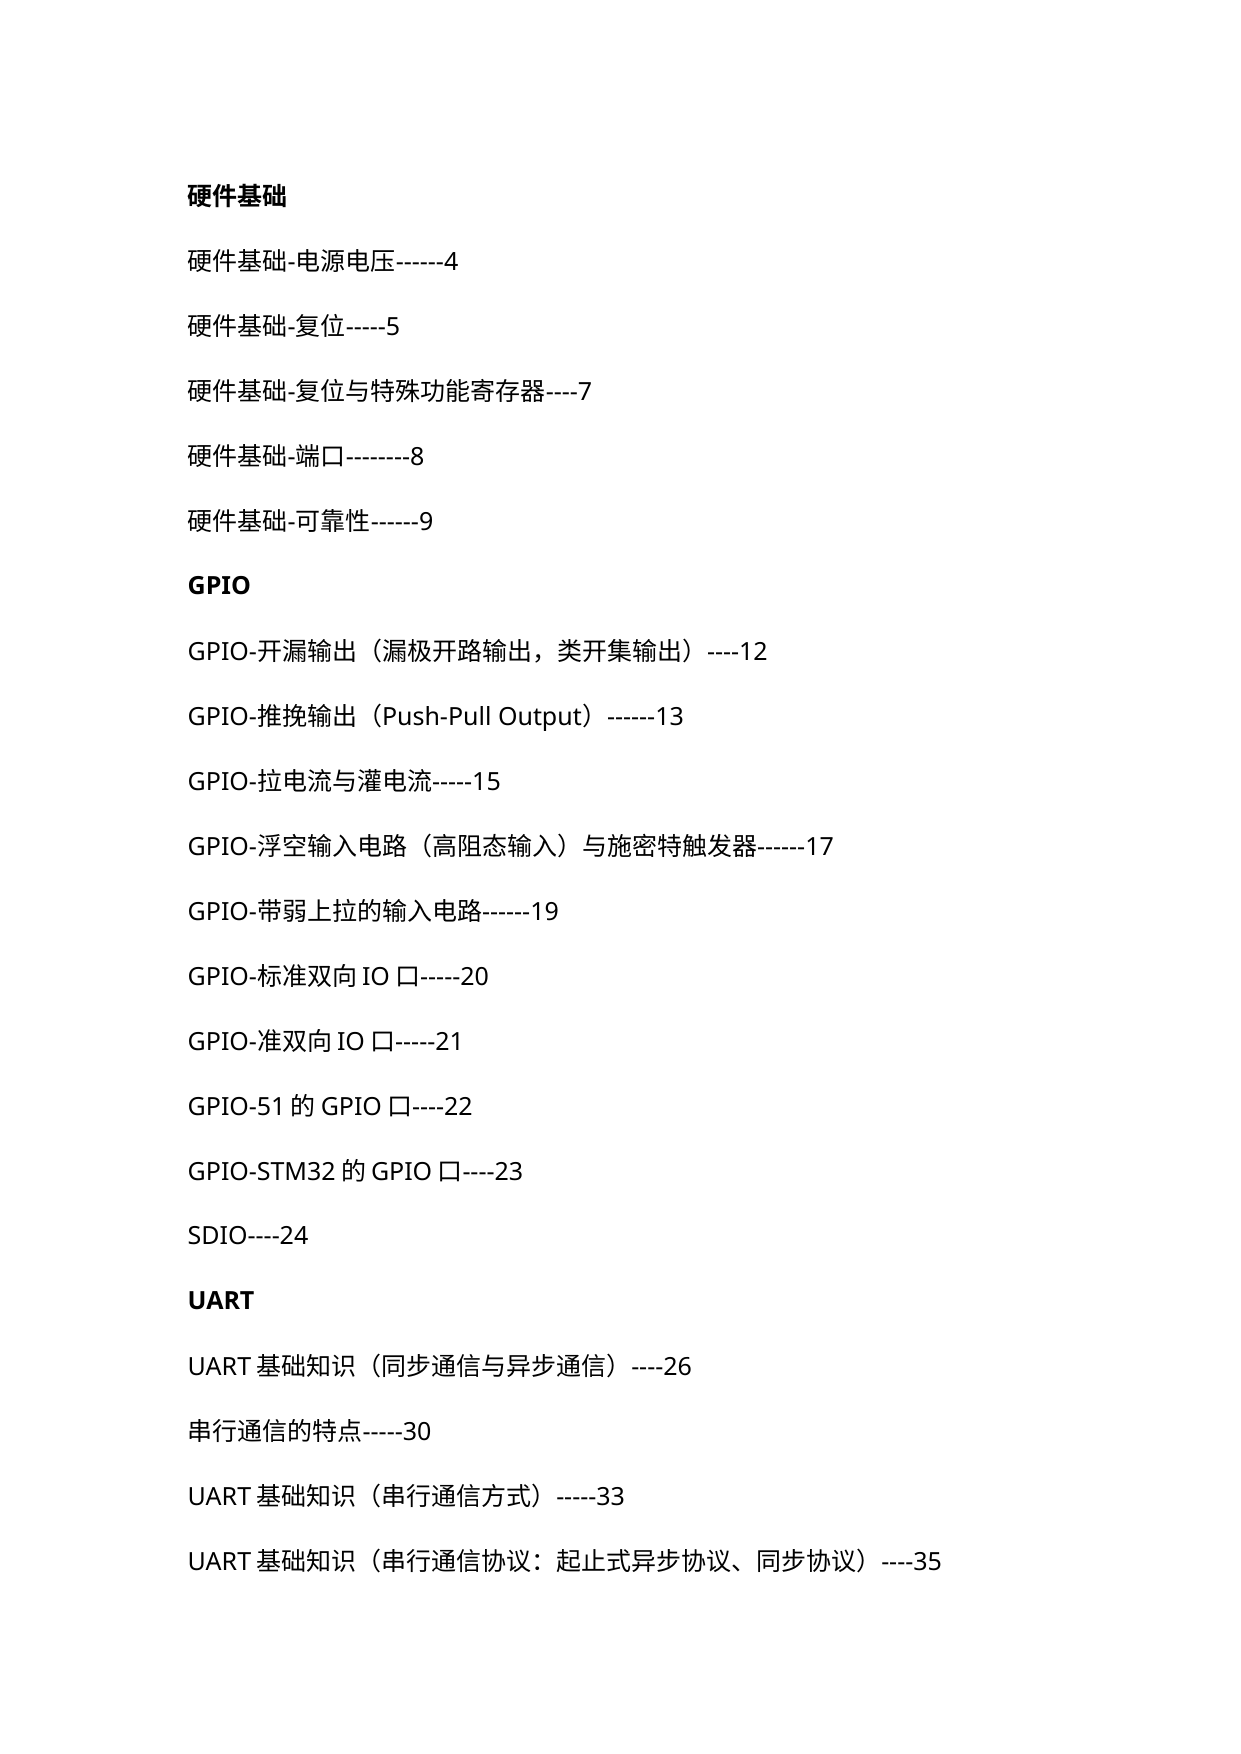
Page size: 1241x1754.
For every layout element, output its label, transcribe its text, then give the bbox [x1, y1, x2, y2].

text UART基础知识（串行通信协议：起止式异步协议、同步协议）----35 [187, 1527, 1053, 1592]
text 硬件基础-电源电压------4 [187, 227, 1053, 292]
text GPIO-带弱上拉的输入电路------19 [187, 877, 1053, 942]
text 硬件基础 [187, 162, 1053, 227]
text GPIO-开漏输出（漏极开路输出，类开集输出）----12 [187, 617, 1053, 682]
text SDIO----24 [187, 1202, 1053, 1267]
text GPIO-标准双向IO口-----20 [187, 942, 1053, 1007]
text GPIO-浮空输入电路（高阻态输入）与施密特触发器------17 [187, 812, 1053, 877]
text UART基础知识（串行通信方式）-----33 [187, 1462, 1053, 1527]
text 硬件基础-可靠性------9 [187, 487, 1053, 552]
text GPIO-推挽输出（Push-Pull Output）------13 [187, 682, 1053, 747]
text 串行通信的特点-----30 [187, 1397, 1053, 1462]
text GPIO-STM32的GPIO口----23 [187, 1137, 1053, 1202]
text GPIO-拉电流与灌电流-----15 [187, 747, 1053, 812]
text 硬件基础-端口--------8 [187, 422, 1053, 487]
text GPIO-51的GPIO口----22 [187, 1072, 1053, 1137]
text GPIO-准双向IO口-----21 [187, 1007, 1053, 1072]
text UART基础知识（同步通信与异步通信）----26 [187, 1332, 1053, 1397]
text 硬件基础-复位-----5 [187, 292, 1053, 357]
text UART [187, 1267, 1053, 1332]
text 硬件基础-复位与特殊功能寄存器----7 [187, 357, 1053, 422]
text GPIO [187, 552, 1053, 617]
